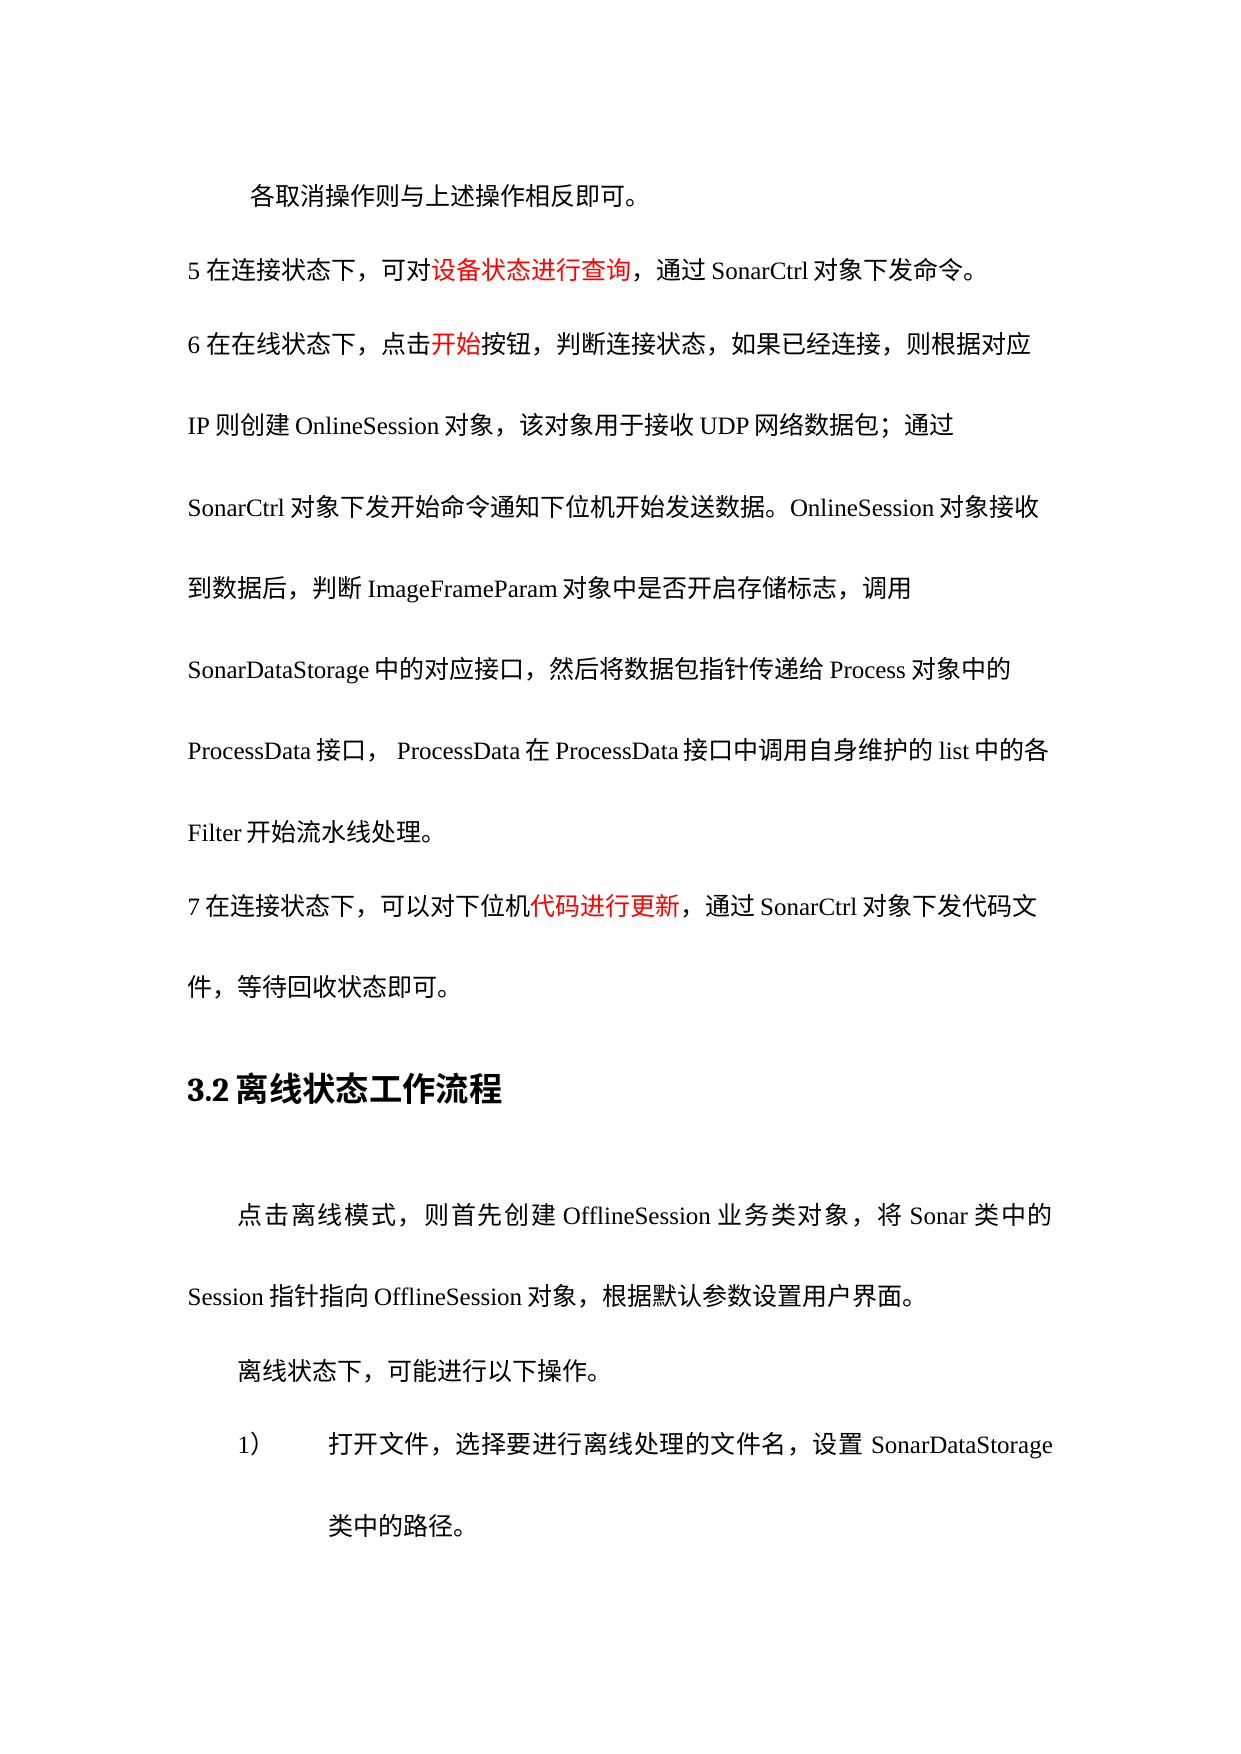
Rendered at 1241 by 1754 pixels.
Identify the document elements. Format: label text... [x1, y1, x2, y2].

list 打开文件，选择要进行离线处理的文件名，设置SonarDataStorage类中的路径。 [237, 1411, 1053, 1557]
text 6 在在线状态下，点击开始按钮，判断连接状态，如果已经连接，则根据对应IP则创建OnlineSession对象，该对象用于接收UDP网络数据包；通过SonarCtrl对象下发开始命令通知下位机开始发送数据。OnlineSession对象接收到数据后，判断ImageFrameParam对象中是否开启存储标志，调用SonarDataStorage中的对应接口，然后将数据包指针传递给Process对象中的ProcessData接口， ProcessData在ProcessData接口中调用自身维护的list中的各Filter开始流水线处理。 [187, 310, 1053, 863]
text 离线状态下，可能进行以下操作。 [187, 1337, 1053, 1402]
text 点击离线模式，则首先创建OfflineSession业务类对象，将Sonar类中的Session指针指向OfflineSession对象，根据默认参数设置用户界面。 [187, 1181, 1053, 1327]
text 7在连接状态下，可以对下位机代码进行更新，通过SonarCtrl对象下发代码文件，等待回收状态即可。 [187, 872, 1053, 1018]
subtitle 3.2离线状态工作流程 [187, 1054, 1053, 1119]
text 5 在连接状态下，可对设备状态进行查询，通过SonarCtrl对象下发命令。 [187, 236, 1053, 301]
text 各取消操作则与上述操作相反即可。 [187, 162, 1053, 227]
